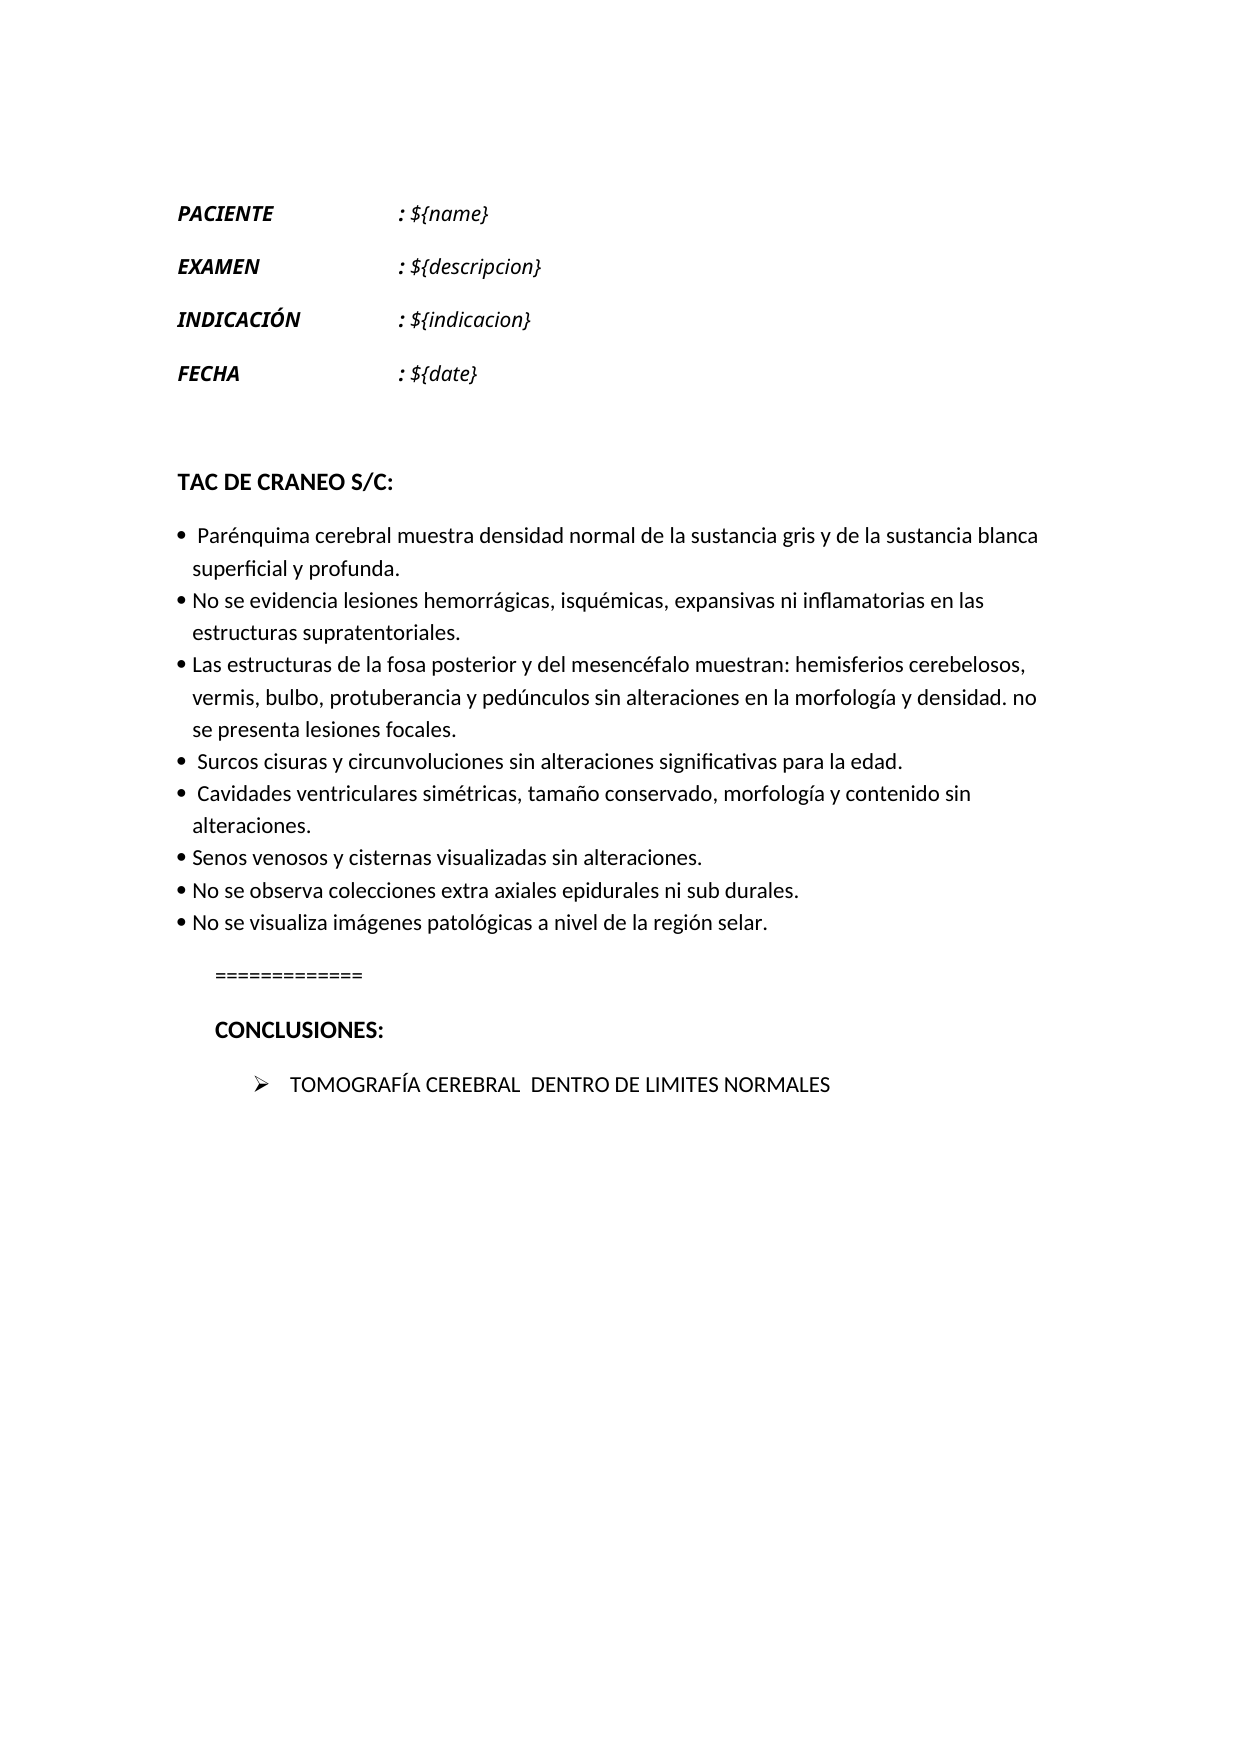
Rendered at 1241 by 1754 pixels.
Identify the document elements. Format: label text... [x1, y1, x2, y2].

text FECHA : ${date} [177, 359, 1063, 387]
list Las estructuras de la fosa posterior y del mesencéfalo muestran: hemisferios cerebelosos, vermis, bulbo, protuberancia y pedúnculos sin alteraciones en la morfología y densidad. no se presenta lesiones focales. [177, 650, 1063, 743]
text ============= [215, 961, 1063, 989]
text CONCLUSIONES: [215, 1014, 1063, 1044]
text PACIENTE : ${name} [177, 199, 1063, 227]
list No se observa colecciones extra axiales epidurales ni sub durales. [177, 876, 1063, 904]
list TOMOGRAFÍA CEREBRAL DENTRO DE LIMITES NORMALES [252, 1070, 1063, 1098]
list No se evidencia lesiones hemorrágicas, isquémicas, expansivas ni inflamatorias en las estructuras supratentoriales. [177, 586, 1063, 646]
list Senos venosos y cisternas visualizadas sin alteraciones. [177, 843, 1063, 872]
list Cavidades ventriculares simétricas, tamaño conservado, morfología y contenido sin alteraciones. [177, 779, 1063, 839]
text TAC DE CRANEO S/C: [177, 466, 1063, 496]
list Parénquima cerebral muestra densidad normal de la sustancia gris y de la sustancia blanca superficial y profunda. [177, 522, 1063, 582]
list No se visualiza imágenes patológicas a nivel de la región selar. [177, 908, 1063, 936]
list Surcos cisuras y circunvoluciones sin alteraciones significativas para la edad. [177, 747, 1063, 775]
text EXAMEN : ${descripcion} [177, 252, 1063, 281]
text INDICACIÓN : ${indicacion} [177, 306, 1063, 334]
